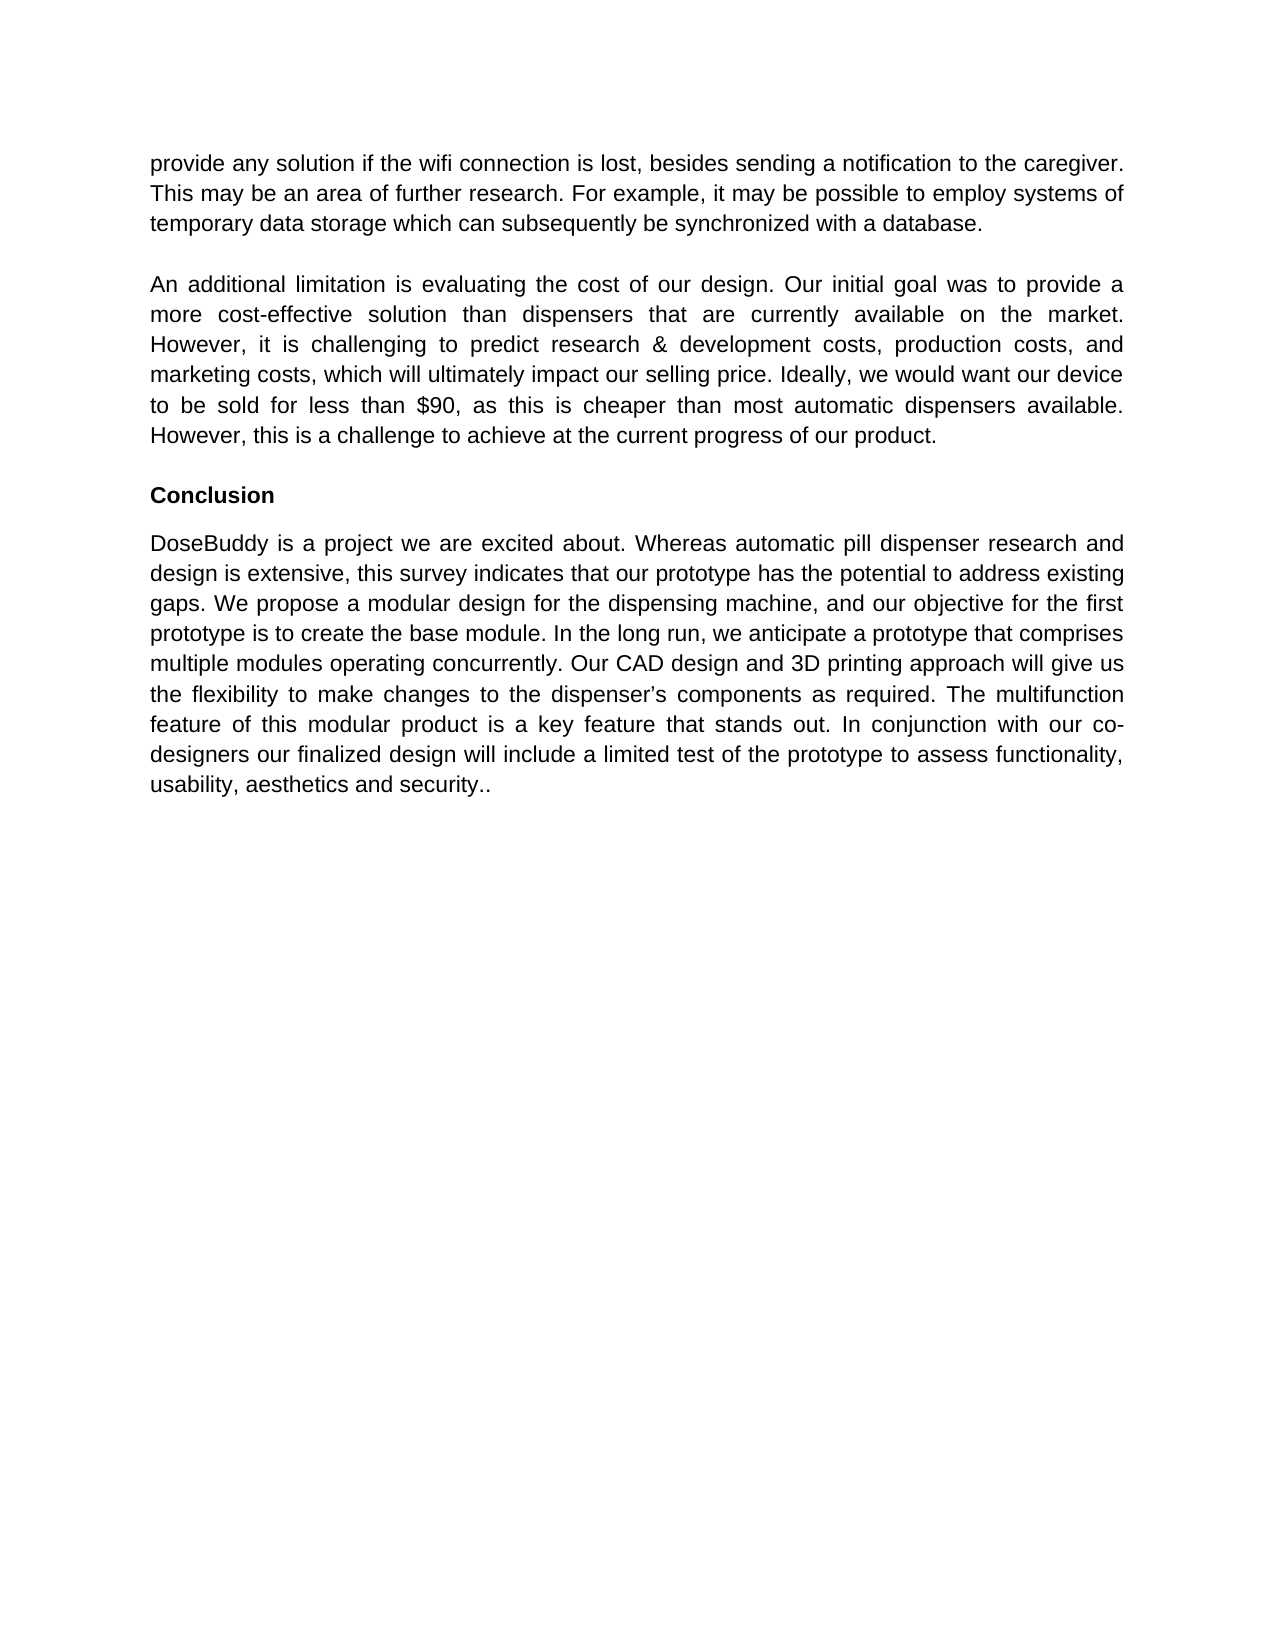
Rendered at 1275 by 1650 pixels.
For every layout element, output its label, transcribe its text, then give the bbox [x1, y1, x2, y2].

subtitle Conclusion [150, 482, 1125, 509]
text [150, 150, 1125, 237]
text DoseBuddy is a project we are excited about. Whereas automatic pill dispenser research and design is extensive, this survey indicates that our prototype has the potential to address existing gaps. We propose a modular design for the dispensing machine, and our objective for the first prototype is to create the base module. In the long run, we anticipate a prototype that comprises multiple modules operating concurrently. Our CAD design and 3D printing approach will give us the flexibility to make changes to the dispenser’s components as required. The multifunction feature of this modular product is a key feature that stands out. In conjunction with our co-designers our finalized design will include a limited test of the prototype to assess functionality, usability, aesthetics and security.. [150, 529, 1125, 797]
text An additional limitation is evaluating the cost of our design. Our initial goal was to provide a more cost-effective solution than dispensers that are currently available on the market. However, it is challenging to predict research & development costs, production costs, and marketing costs, which will ultimately impact our selling price. Ideally, we would want our device to be sold for less than $90, as this is cheaper than most automatic dispensers available. However, this is a challenge to achieve at the current progress of our product. [150, 271, 1125, 448]
